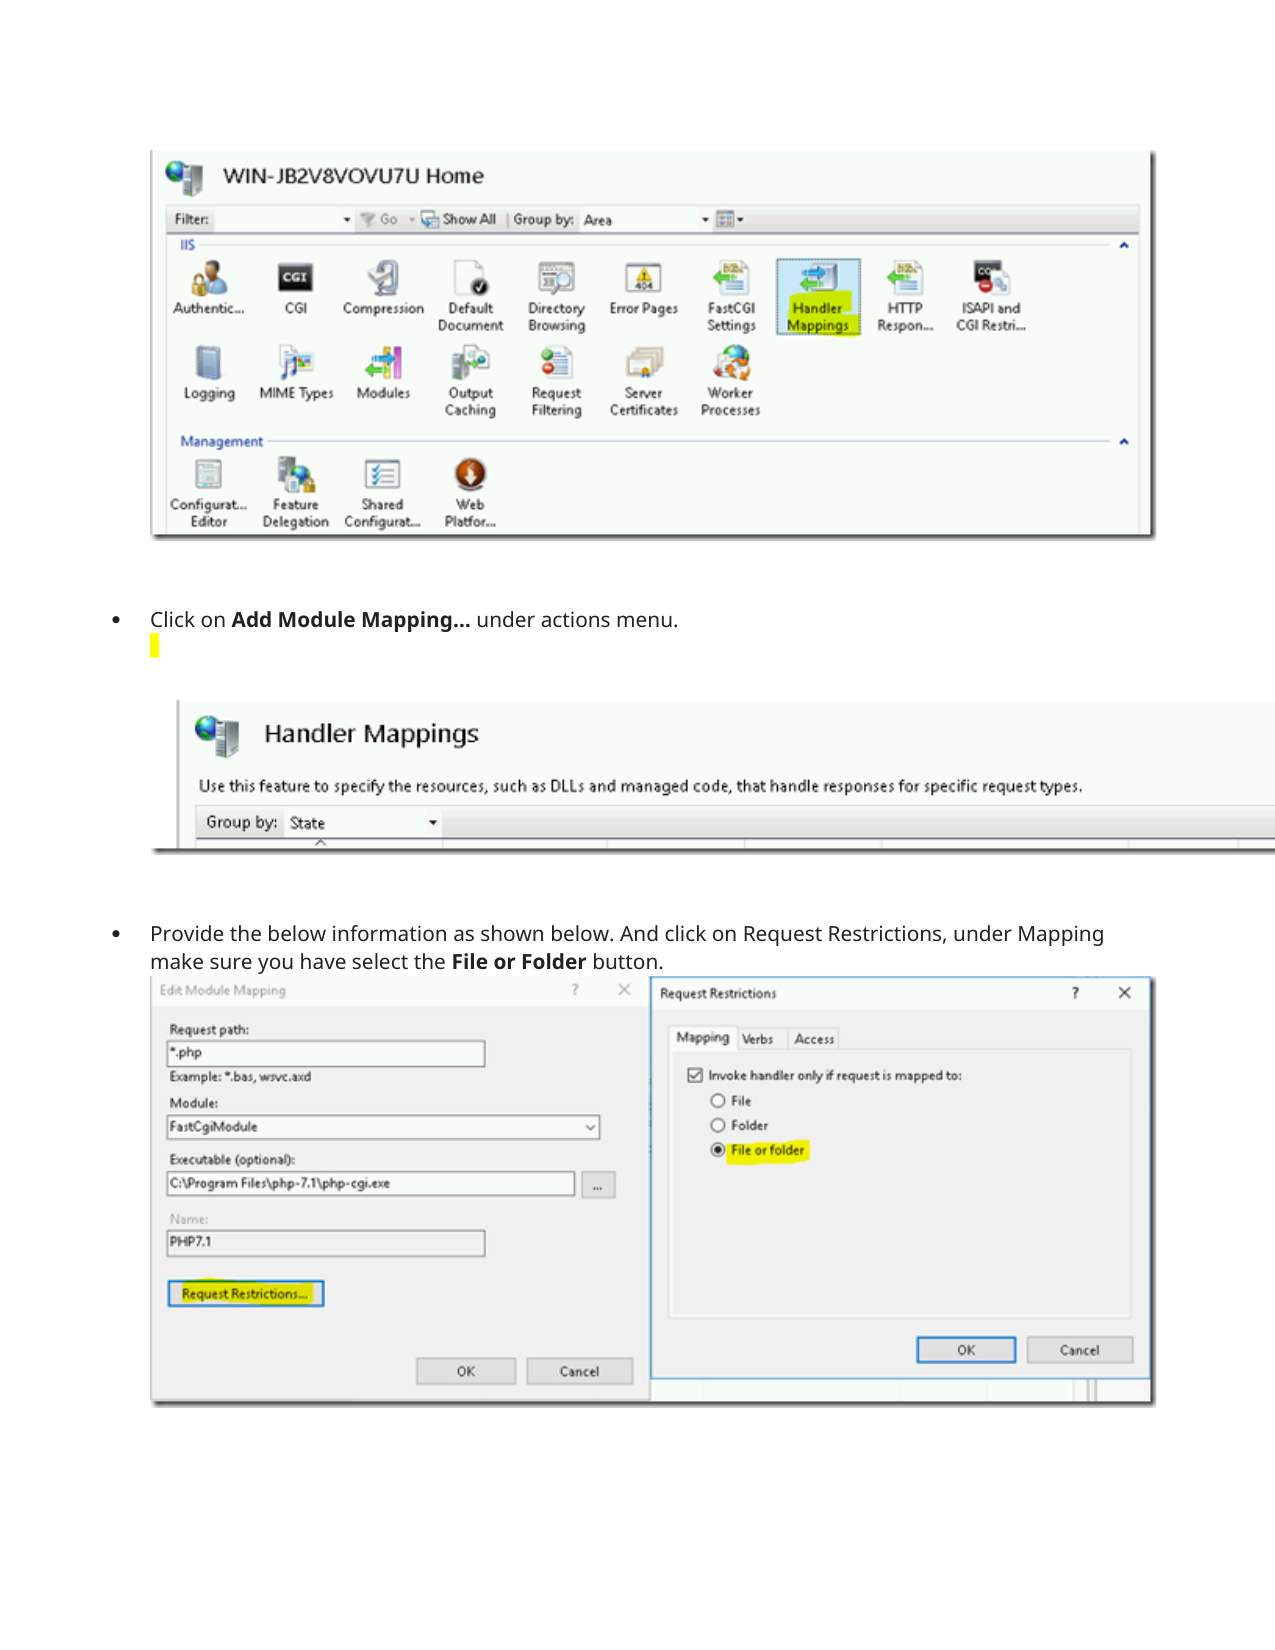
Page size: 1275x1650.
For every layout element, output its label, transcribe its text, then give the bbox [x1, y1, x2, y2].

picture [150, 150, 1157, 541]
list Click on Add Module Mapping… under actions menu. [112, 605, 1125, 633]
picture [150, 976, 1157, 1408]
picture [150, 633, 1275, 855]
list Provide the below information as shown below. And click on Request Restrictions, under Mapping make sure you have select the File or Folder button. [112, 919, 1125, 976]
